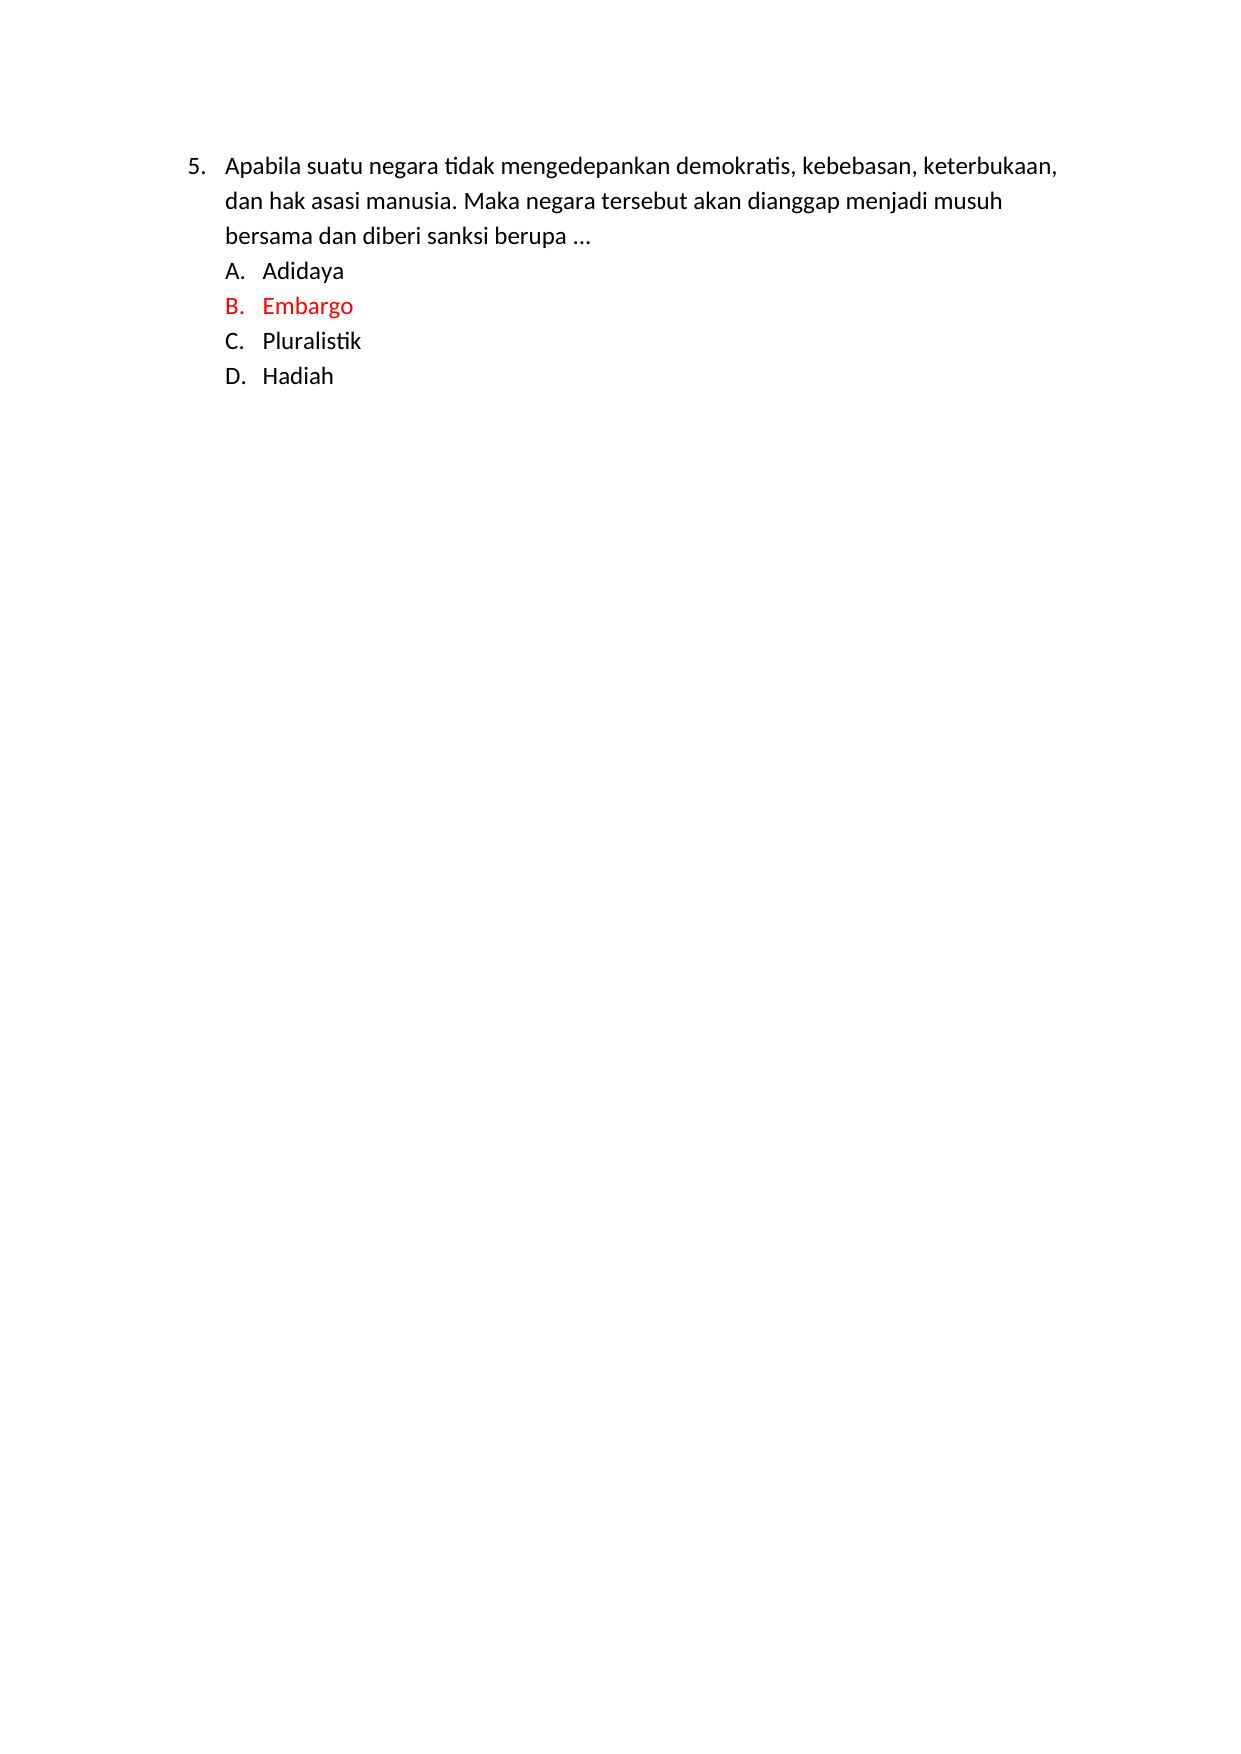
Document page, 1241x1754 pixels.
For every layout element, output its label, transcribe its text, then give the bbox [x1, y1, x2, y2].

list Hadiah [225, 360, 1090, 391]
list Embargo [225, 290, 1090, 321]
list Apabila suatu negara tidak mengedepankan demokratis, kebebasan, keterbukaan, dan hak asasi manusia. Maka negara tersebut akan dianggap menjadi musuh bersama dan diberi sanksi berupa ... [187, 150, 1090, 251]
list Adidaya [225, 255, 1090, 286]
list Pluralistik [225, 325, 1090, 356]
